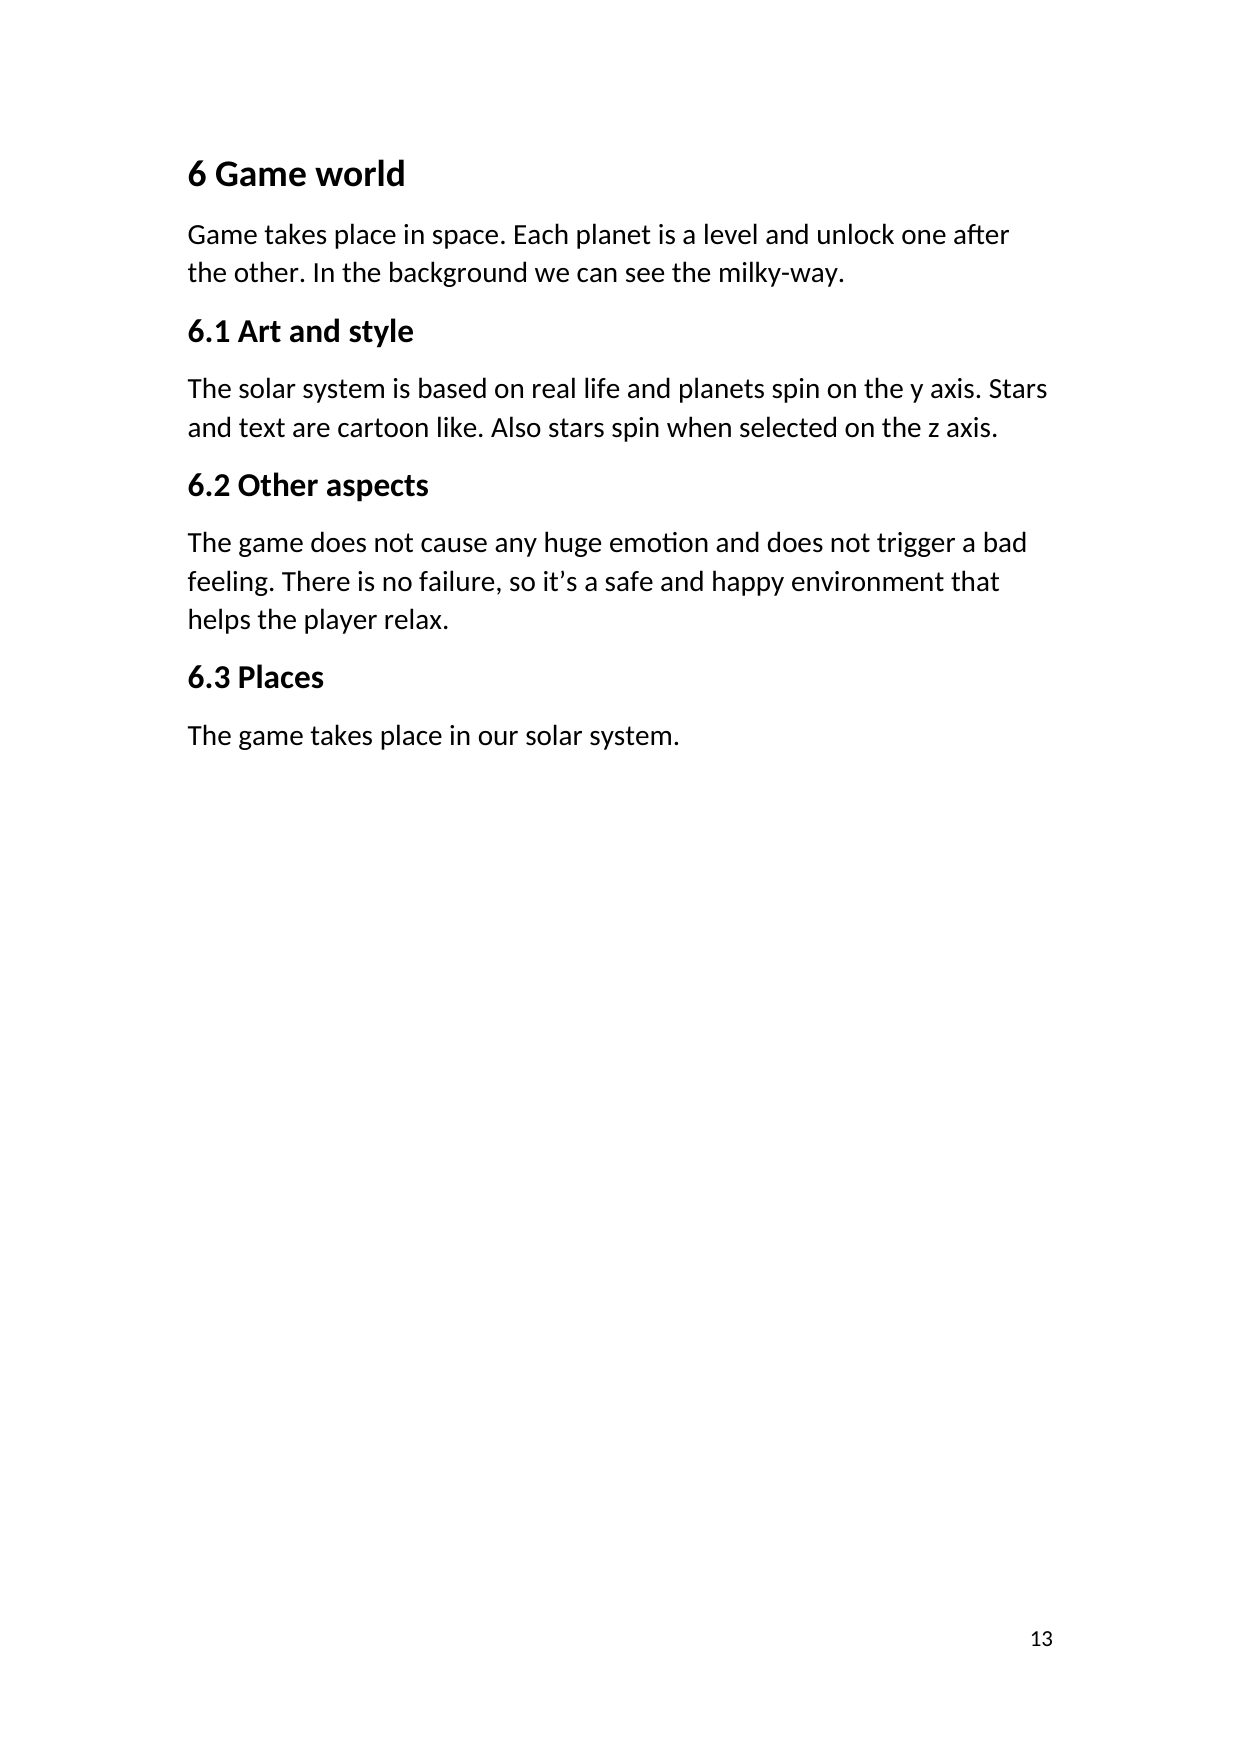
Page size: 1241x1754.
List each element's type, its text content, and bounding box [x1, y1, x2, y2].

text Game takes place in space. Each planet is a level and unlock one after the other. In the background we can see the milky-way. [187, 216, 1053, 290]
text The game takes place in our solar system. [187, 717, 1053, 753]
text 6.3 Places [187, 656, 1053, 697]
text 6 Game world [187, 150, 1053, 196]
text The solar system is based on real life and planets spin on the y axis. Stars and text are cartoon like. Also stars spin when selected on the z axis. [187, 370, 1053, 444]
text 6.2 Other aspects [187, 464, 1053, 504]
text 6.1 Art and style [187, 310, 1053, 350]
text The game does not cause any huge emotion and does not trigger a bad feeling. There is no failure, so it’s a safe and happy environment that helps the player relax. [187, 524, 1053, 637]
